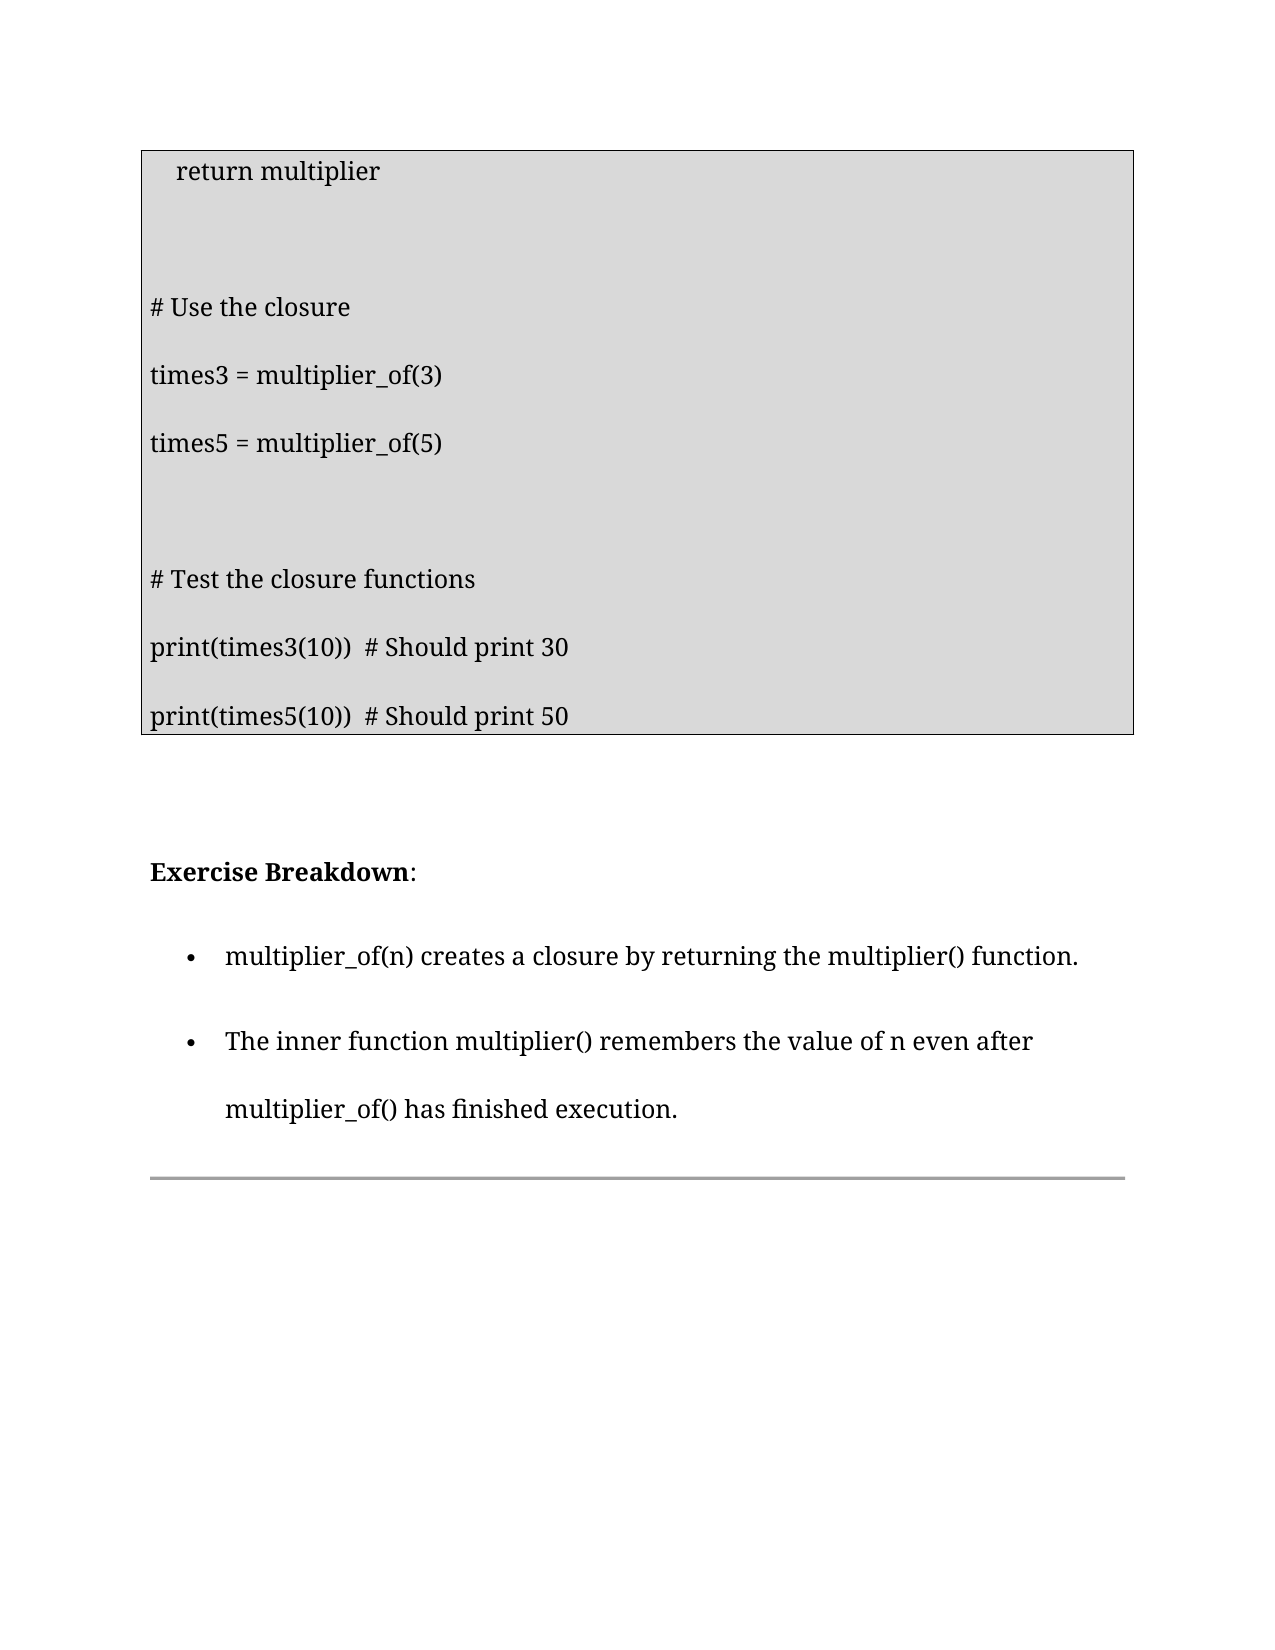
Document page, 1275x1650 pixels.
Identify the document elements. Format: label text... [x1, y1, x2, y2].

text Exercise Breakdown: [150, 854, 1125, 888]
list The inner function multiplier() remembers the value of n even after multiplier_of() has finished execution. [187, 1024, 1125, 1126]
text print(times5(10)) # Should print 50 [142, 695, 1133, 734]
text return multiplier [142, 151, 1133, 187]
text # Use the closure [142, 286, 1133, 323]
text print(times3(10)) # Should print 30 [142, 627, 1133, 664]
text # Test the closure functions [142, 559, 1133, 596]
text times3 = multiplier_of(3) [142, 354, 1133, 392]
text times5 = multiplier_of(5) [142, 422, 1133, 460]
list multiplier_of(n) creates a closure by returning the multiplier() function. [187, 939, 1125, 973]
